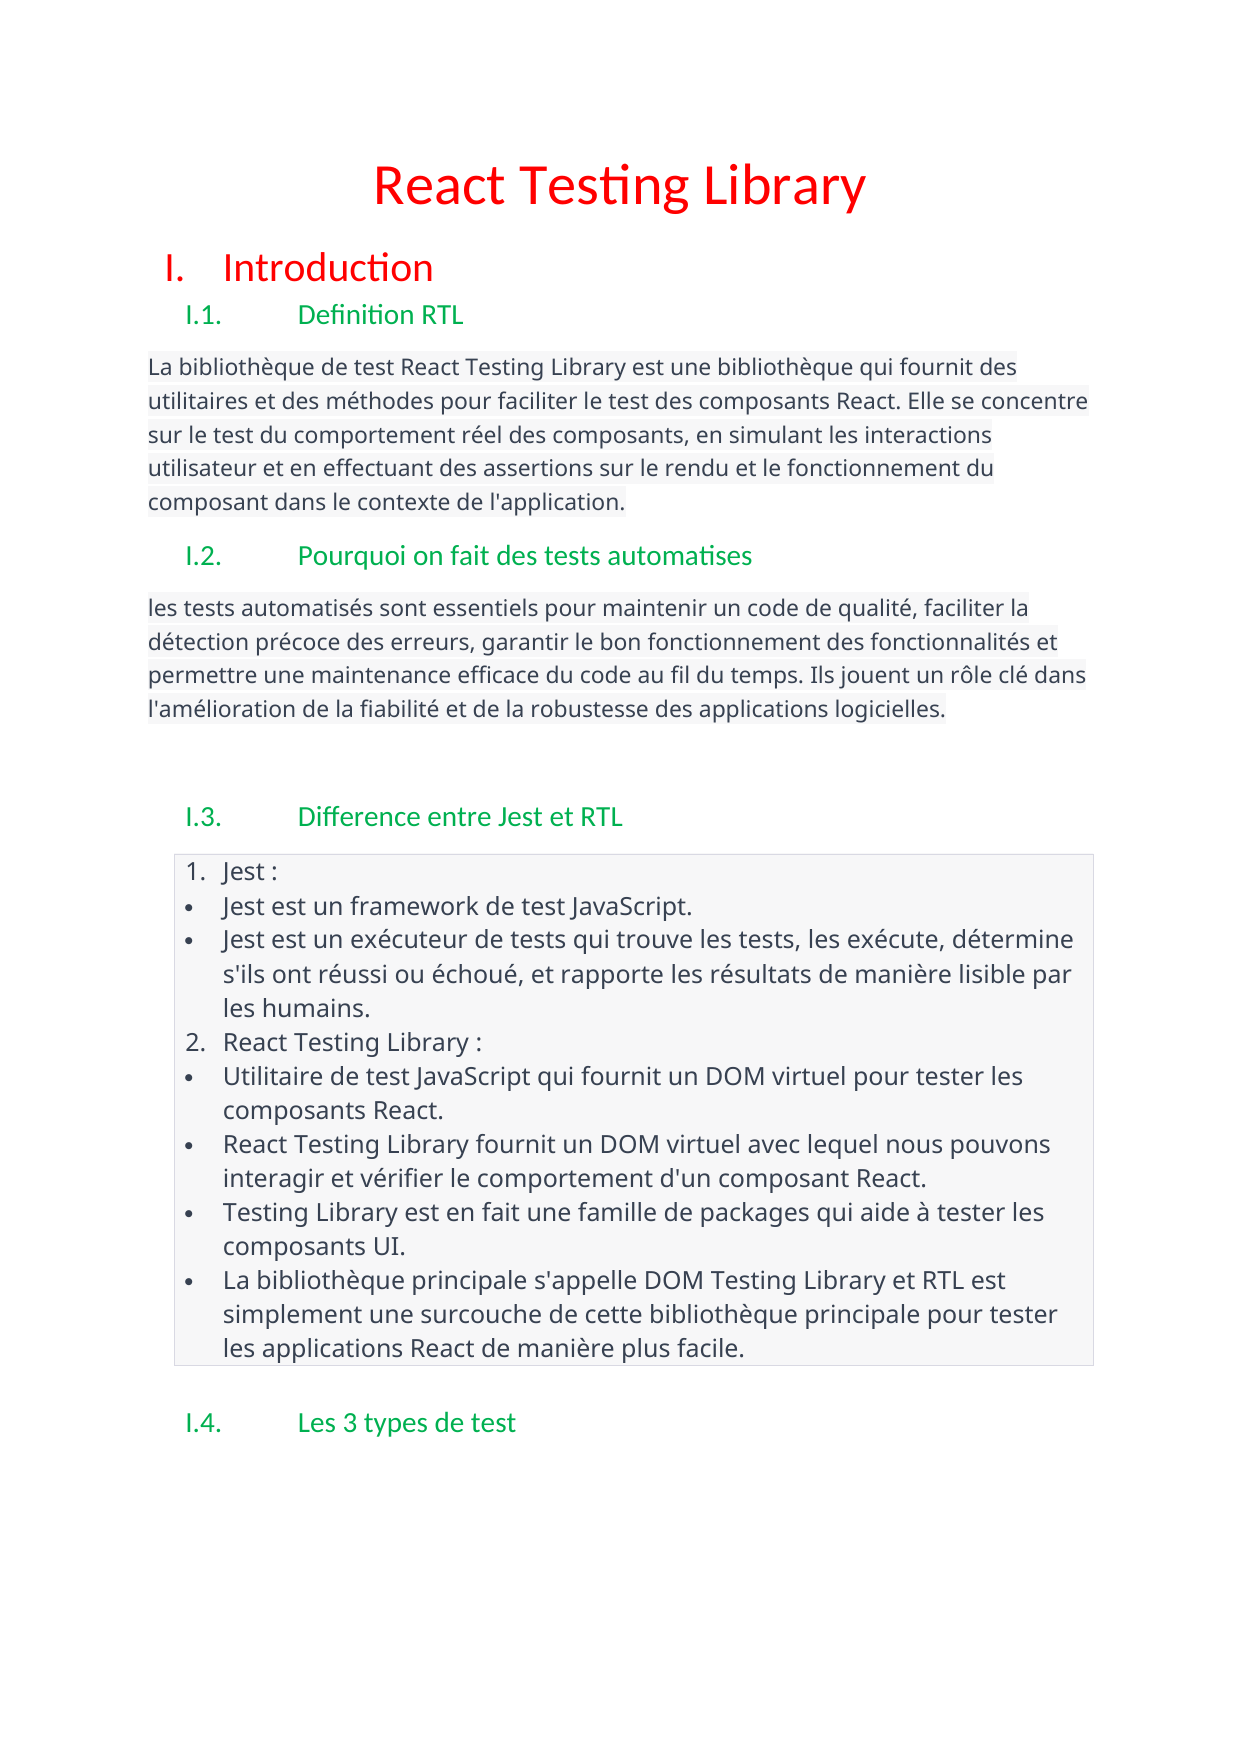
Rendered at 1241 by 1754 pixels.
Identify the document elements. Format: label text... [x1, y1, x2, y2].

list Difference entre Jest et RTL [185, 798, 1093, 834]
list La bibliothèque principale s'appelle DOM Testing Library et RTL est simplement une surcouche de cette bibliothèque principale pour tester les applications React de manière plus facile. [175, 1262, 1093, 1365]
list Utilitaire de test JavaScript qui fournit un DOM virtuel pour tester les composants React. [175, 1058, 1093, 1126]
text La bibliothèque de test React Testing Library est une bibliothèque qui fournit des utilitaires et des méthodes pour faciliter le test des composants React. Elle se concentre sur le test du comportement réel des composants, en simulant les interactions utilisateur et en effectuant des assertions sur le rendu et le fonctionnement du composant dans le contexte de l'application. [148, 351, 1093, 517]
text React Testing Library [148, 148, 1093, 219]
list Jest est un exécuteur de tests qui trouve les tests, les exécute, détermine s'ils ont réussi ou échoué, et rapporte les résultats de manière lisible par les humains. [175, 922, 1093, 1024]
list React Testing Library fournit un DOM virtuel avec lequel nous pouvons interagir et vérifier le comportement d'un composant React. [175, 1126, 1093, 1194]
list Jest est un framework de test JavaScript. [175, 888, 1093, 922]
text les tests automatisés sont essentiels pour maintenir un code de qualité, faciliter la détection précoce des erreurs, garantir le bon fonctionnement des fonctionnalités et permettre une maintenance efficace du code au fil du temps. Ils jouent un rôle clé dans l'amélioration de la fiabilité et de la robustesse des applications logicielles. [148, 592, 1093, 724]
list Pourquoi on fait des tests automatises [185, 537, 1093, 572]
list Testing Library est en fait une famille de packages qui aide à tester les composants UI. [175, 1194, 1093, 1262]
list Definition RTL [185, 296, 1093, 332]
list React Testing Library : [175, 1024, 1093, 1058]
list Introduction [185, 241, 1093, 292]
list Les 3 types de test [185, 1404, 1093, 1439]
list Jest : [175, 855, 1093, 888]
